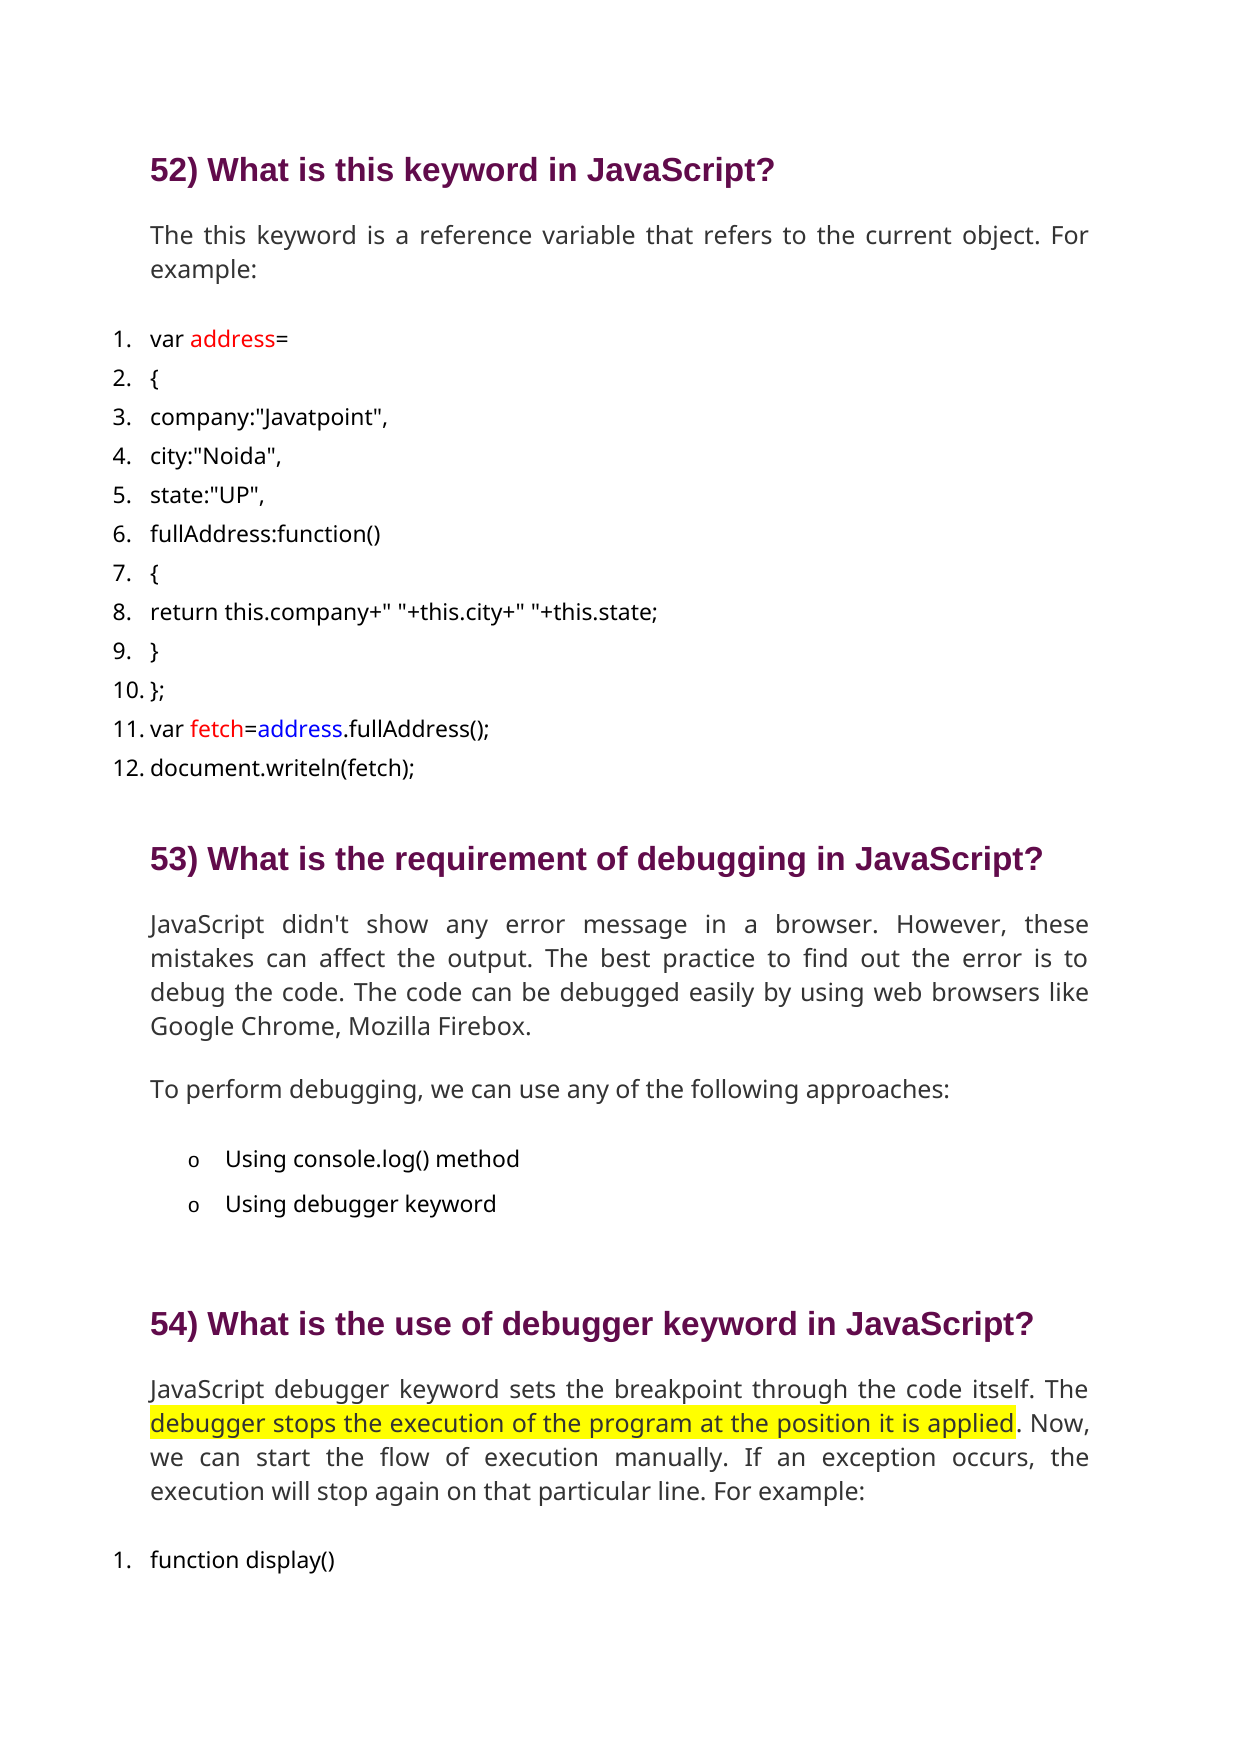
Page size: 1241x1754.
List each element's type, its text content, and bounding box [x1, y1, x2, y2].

subtitle 53) What is the requirement of debugging in JavaScript? [150, 839, 1090, 877]
list var address= [112, 315, 1090, 354]
list city:"Noida", [112, 432, 1090, 471]
list return this.company+" "+this.city+" "+this.state; [112, 588, 1090, 627]
list company:"Javatpoint", [112, 393, 1090, 432]
text JavaScript debugger keyword sets the breakpoint through the code itself. The debugger stops the execution of the program at the position it is applied. Now, we can start the flow of execution manually. If an exception occurs, the execution will stop again on that particular line. For example: [150, 1371, 1090, 1507]
text JavaScript didn't show any error message in a browser. However, these mistakes can affect the output. The best practice to find out the error is to debug the code. The code can be debugged easily by using web browsers like Google Chrome, Mozilla Firebox. [150, 906, 1090, 1043]
subtitle 54) What is the use of debugger keyword in JavaScript? [150, 1304, 1090, 1342]
list { [112, 354, 1090, 393]
list } [112, 627, 1090, 666]
list { [112, 549, 1090, 588]
list }; [112, 666, 1090, 706]
list state:"UP", [112, 471, 1090, 510]
text To perform debugging, we can use any of the following approaches: [150, 1072, 1090, 1106]
list function display() [112, 1537, 1090, 1576]
list fullAddress:function() [112, 510, 1090, 549]
list Using console.log() method [187, 1135, 1090, 1174]
list Using debugger keyword [187, 1180, 1090, 1219]
text The this keyword is a reference variable that refers to the current object. For example: [150, 218, 1090, 286]
list var fetch=address.fullAddress(); [112, 706, 1090, 744]
list document.writeln(fetch); [112, 744, 1090, 784]
subtitle 52) What is this keyword in JavaScript? [150, 150, 1090, 188]
